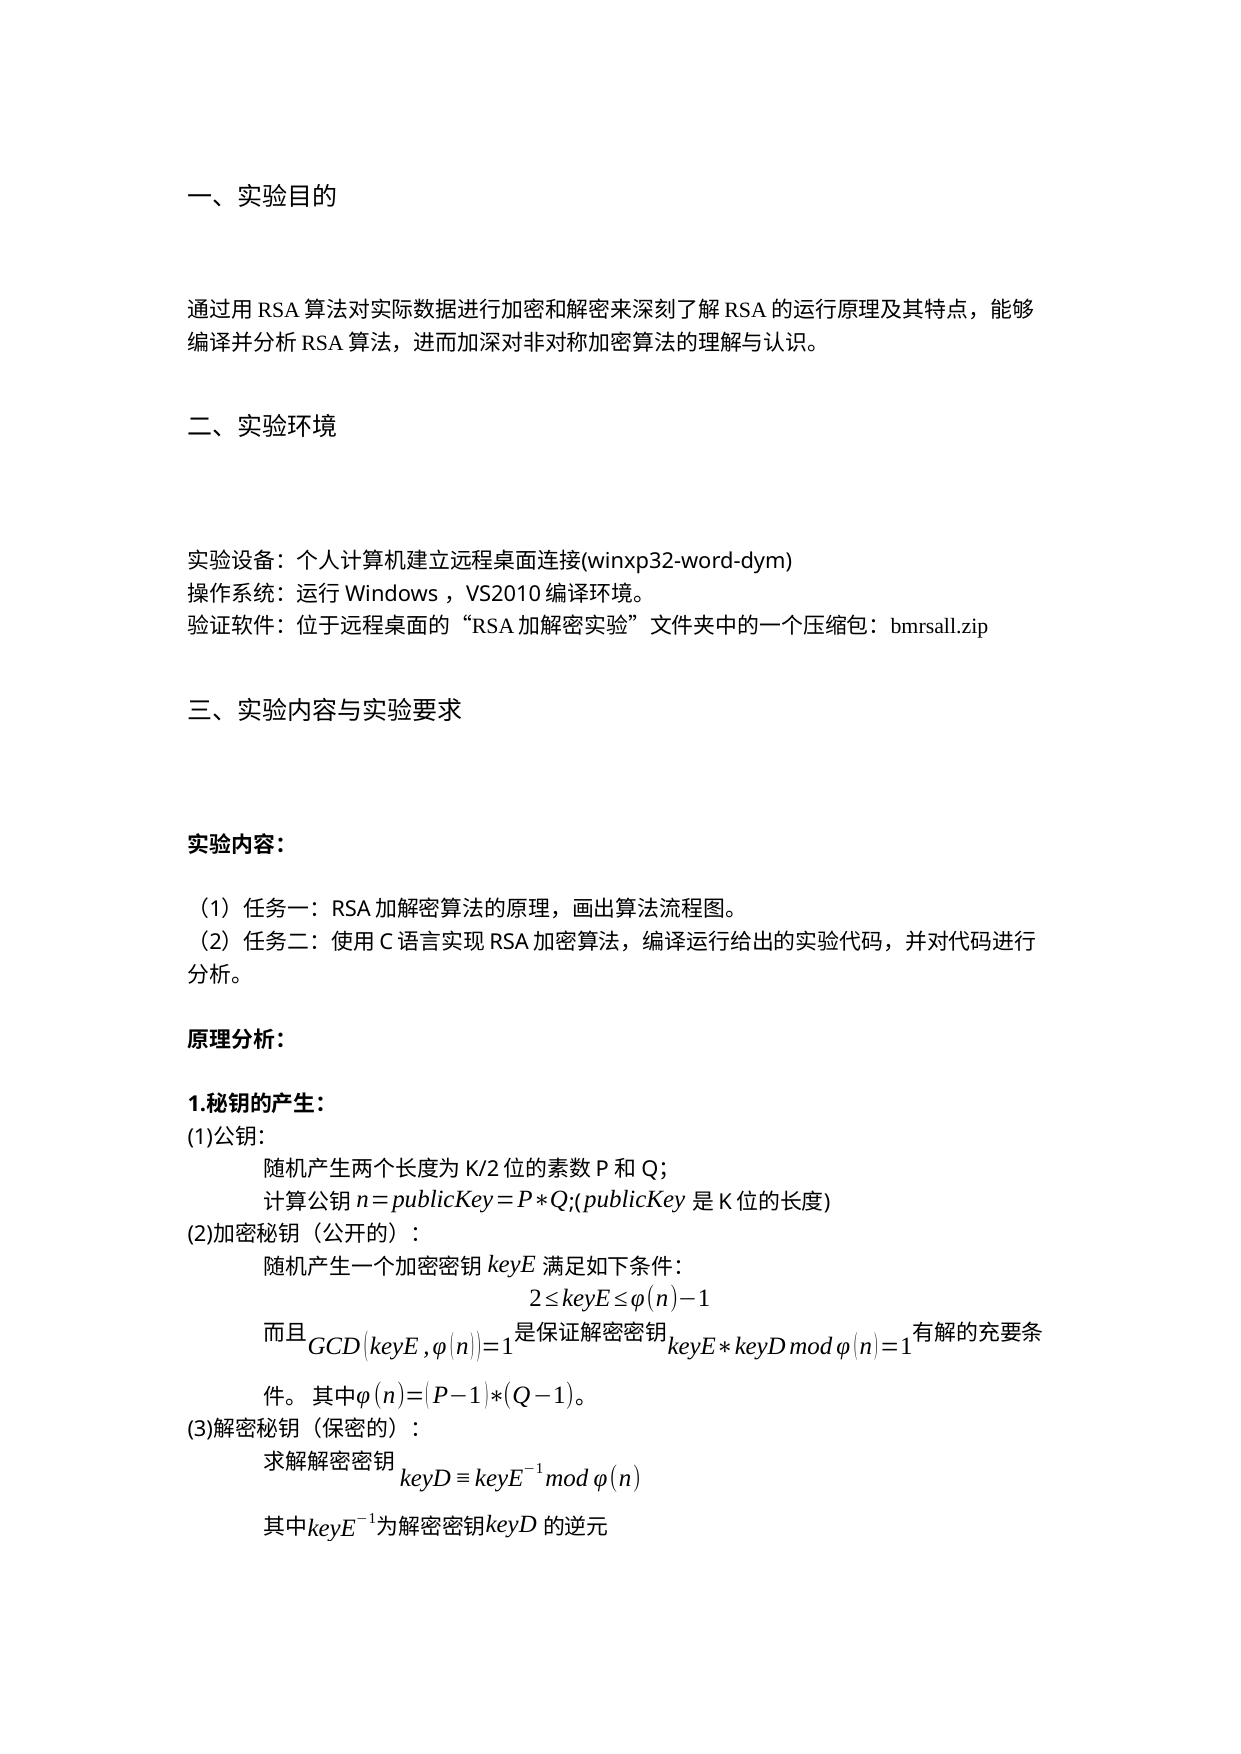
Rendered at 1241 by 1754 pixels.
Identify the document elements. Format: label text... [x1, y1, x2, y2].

text 原理分析： [187, 1021, 1053, 1054]
text 实验设备：个人计算机建立远程桌面连接(winxp32-word-dym) [187, 543, 1053, 575]
text 一、实验目的 [187, 162, 1053, 227]
text 随机产生两个长度为K/2位的素数P 和 Q； [187, 1151, 1053, 1184]
text 随机产生一个加密密钥 满足如下条件： [187, 1249, 1053, 1281]
text (3)解密秘钥（保密的）： [187, 1411, 1053, 1444]
text 验证软件：位于远程桌面的“RSA加解密实验”文件夹中的一个压缩包：bmrsall.zip [187, 608, 1053, 640]
text 求解解密密钥 [187, 1444, 1053, 1509]
text （1）任务一：RSA加解密算法的原理，画出算法流程图。 [187, 891, 1053, 924]
text 而且是保证解密密钥有解的充要条件。 其中。 [264, 1314, 1053, 1411]
text 实验内容： [187, 826, 1053, 859]
text (1)公钥： [187, 1119, 1053, 1151]
text 通过用RSA算法对实际数据进行加密和解密来深刻了解RSA的运行原理及其特点，能够编译并分析RSA算法，进而加深对非对称加密算法的理解与认识。 [187, 292, 1053, 357]
text 其中为解密密钥 的逆元 [187, 1509, 1053, 1541]
text （2）任务二：使用C语言实现RSA加密算法，编译运行给出的实验代码，并对代码进行分析。 [187, 924, 1053, 989]
text 操作系统：运行Windows ，VS2010编译环境。 [187, 575, 1053, 608]
subtitle 二、实验环境 [187, 392, 1053, 457]
text 1.秘钥的产生： [187, 1086, 1053, 1119]
subtitle 三、实验内容与实验要求 [187, 676, 1053, 741]
text (2)加密秘钥（公开的）： [187, 1216, 1053, 1249]
text 计算公钥 ;( 是K位的长度) [187, 1184, 1053, 1216]
